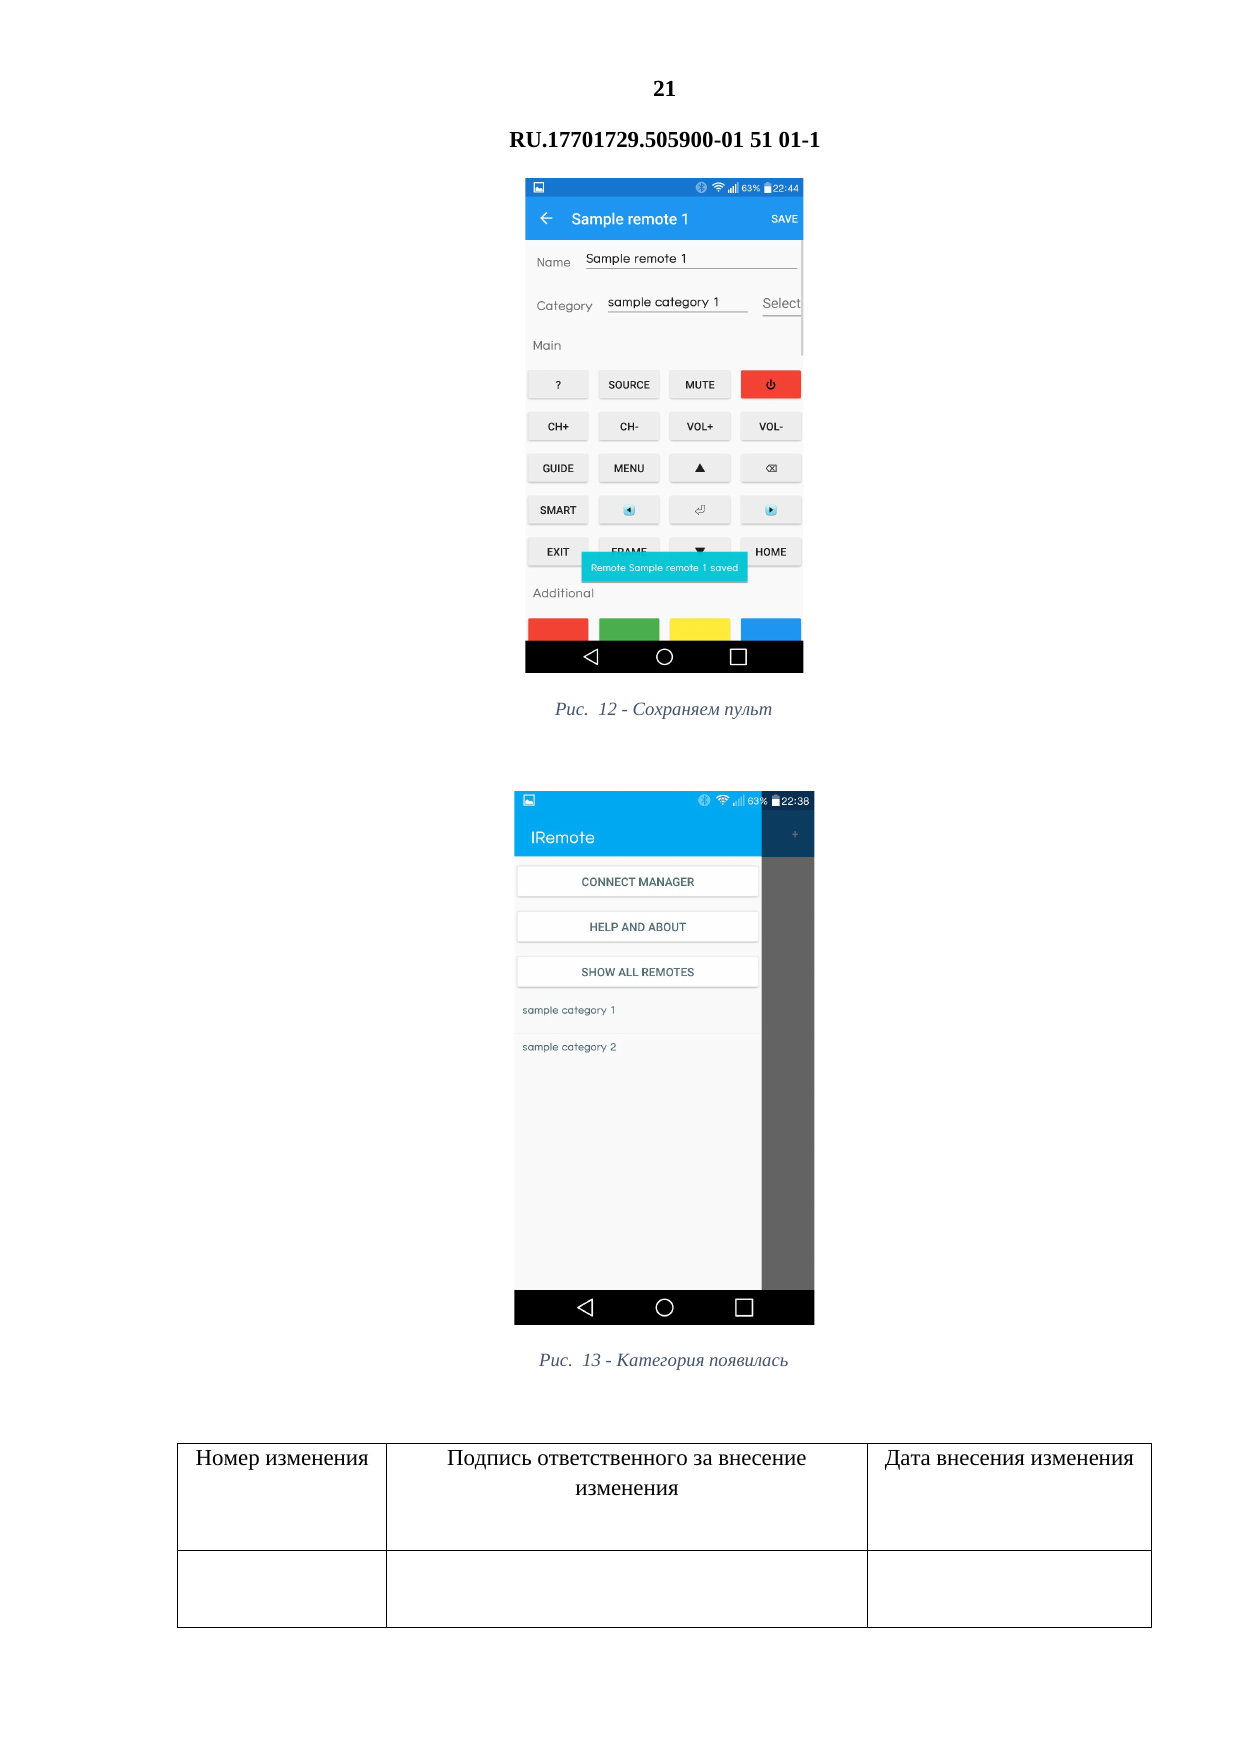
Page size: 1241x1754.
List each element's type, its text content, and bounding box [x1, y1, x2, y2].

picture [524, 800, 534, 805]
picture [733, 797, 744, 805]
picture [525, 178, 804, 673]
text Рис. 13 - Категория появилась [177, 1349, 1152, 1371]
picture [717, 795, 729, 803]
picture [514, 791, 815, 1325]
text Рис. 12 - Сохраняем пульт [177, 698, 1152, 719]
